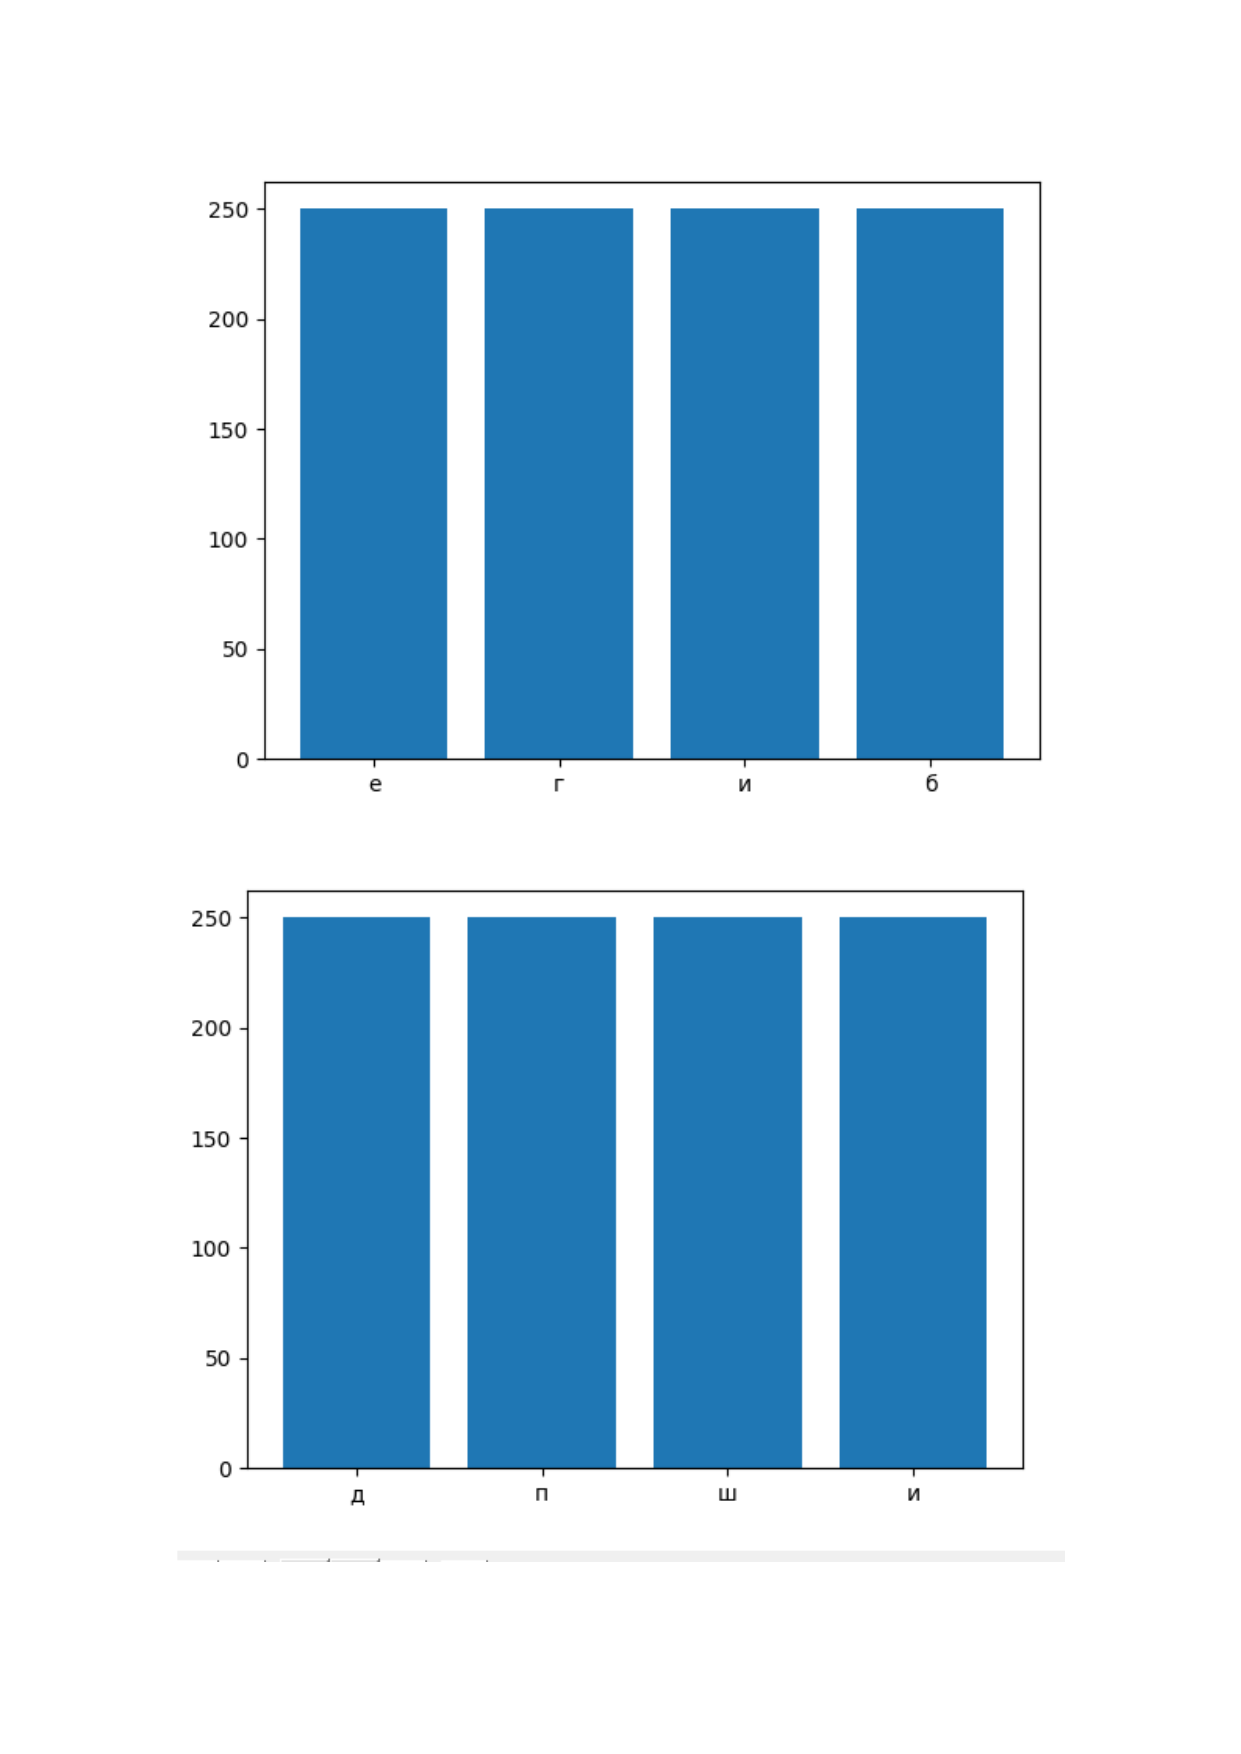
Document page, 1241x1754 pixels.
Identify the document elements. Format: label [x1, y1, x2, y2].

picture [177, 118, 1082, 1562]
